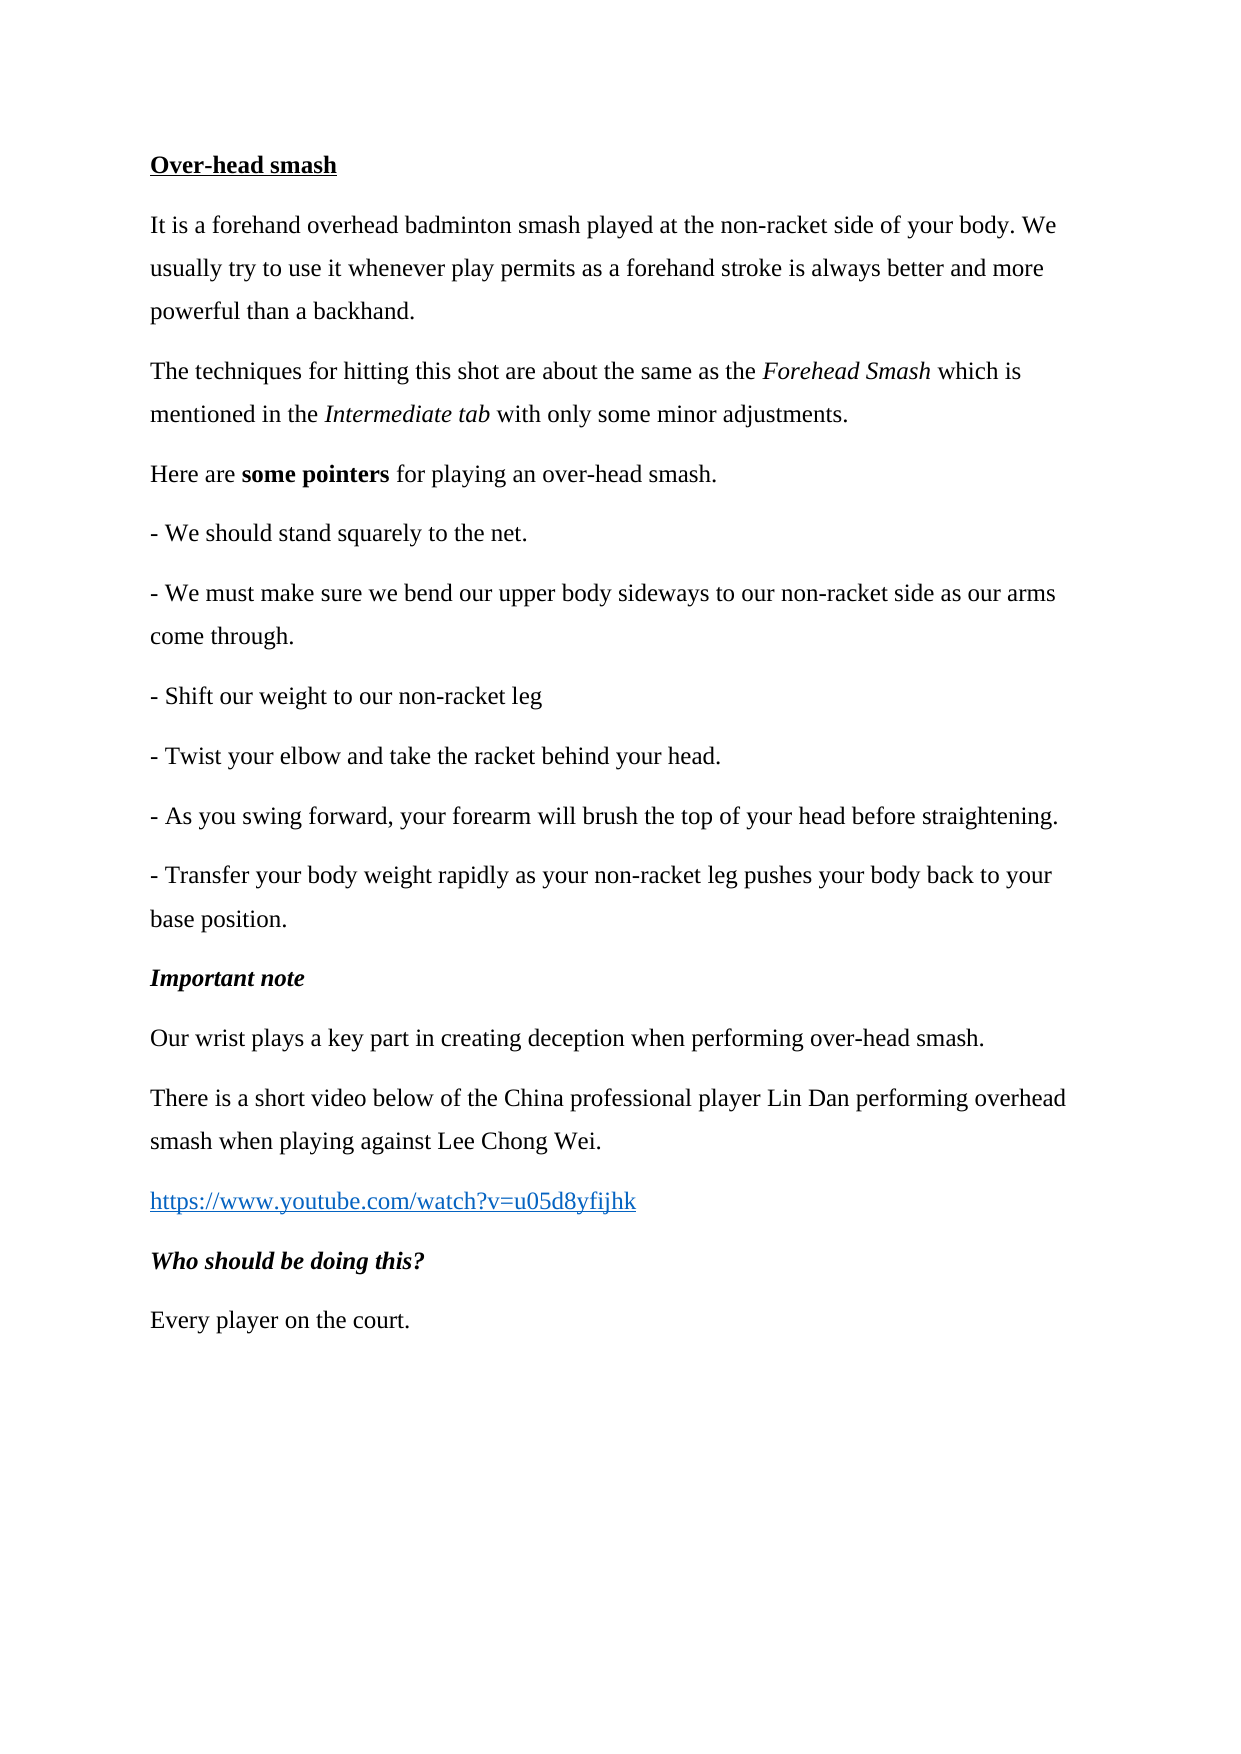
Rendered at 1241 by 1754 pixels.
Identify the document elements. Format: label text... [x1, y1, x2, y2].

text - Transfer your body weight rapidly as your non-racket leg pushes your body back to your base position. [150, 861, 1090, 932]
text - As you swing forward, your forearm will brush the top of your head before straightening. [150, 801, 1090, 829]
text - We must make sure we bend our upper body sideways to our non-racket side as our arms come through. [150, 578, 1090, 650]
text Our wrist plays a key part in creating deception when performing over-head smash. [150, 1023, 1090, 1052]
text There is a short video below of the China professional player Lin Dan performing overhead smash when playing against Lee Chong Wei. [150, 1083, 1090, 1155]
text It is a forehand overhead badminton smash played at the non-racket side of your body. We usually try to use it whenever play permits as a forehand stroke is always better and more powerful than a backhand. [150, 210, 1090, 325]
text Over-head smash [150, 150, 1090, 179]
text - Shift our weight to our non-racket leg [150, 681, 1090, 710]
text Every player on the court. [150, 1306, 1090, 1334]
text - We should stand squarely to the net. [150, 518, 1090, 547]
text The techniques for hitting this shot are about the same as the Forehead Smash which is mentioned in the Intermediate tab with only some minor adjustments. [150, 356, 1090, 428]
text https://www.youtube.com/watch?v=u05d8yfijhk [150, 1186, 1090, 1215]
text - Twist your elbow and take the racket behind your head. [150, 741, 1090, 770]
text Here are some pointers for playing an over-head smash. [150, 459, 1090, 487]
text Important note [150, 963, 1090, 992]
text Who should be doing this? [150, 1246, 1090, 1274]
